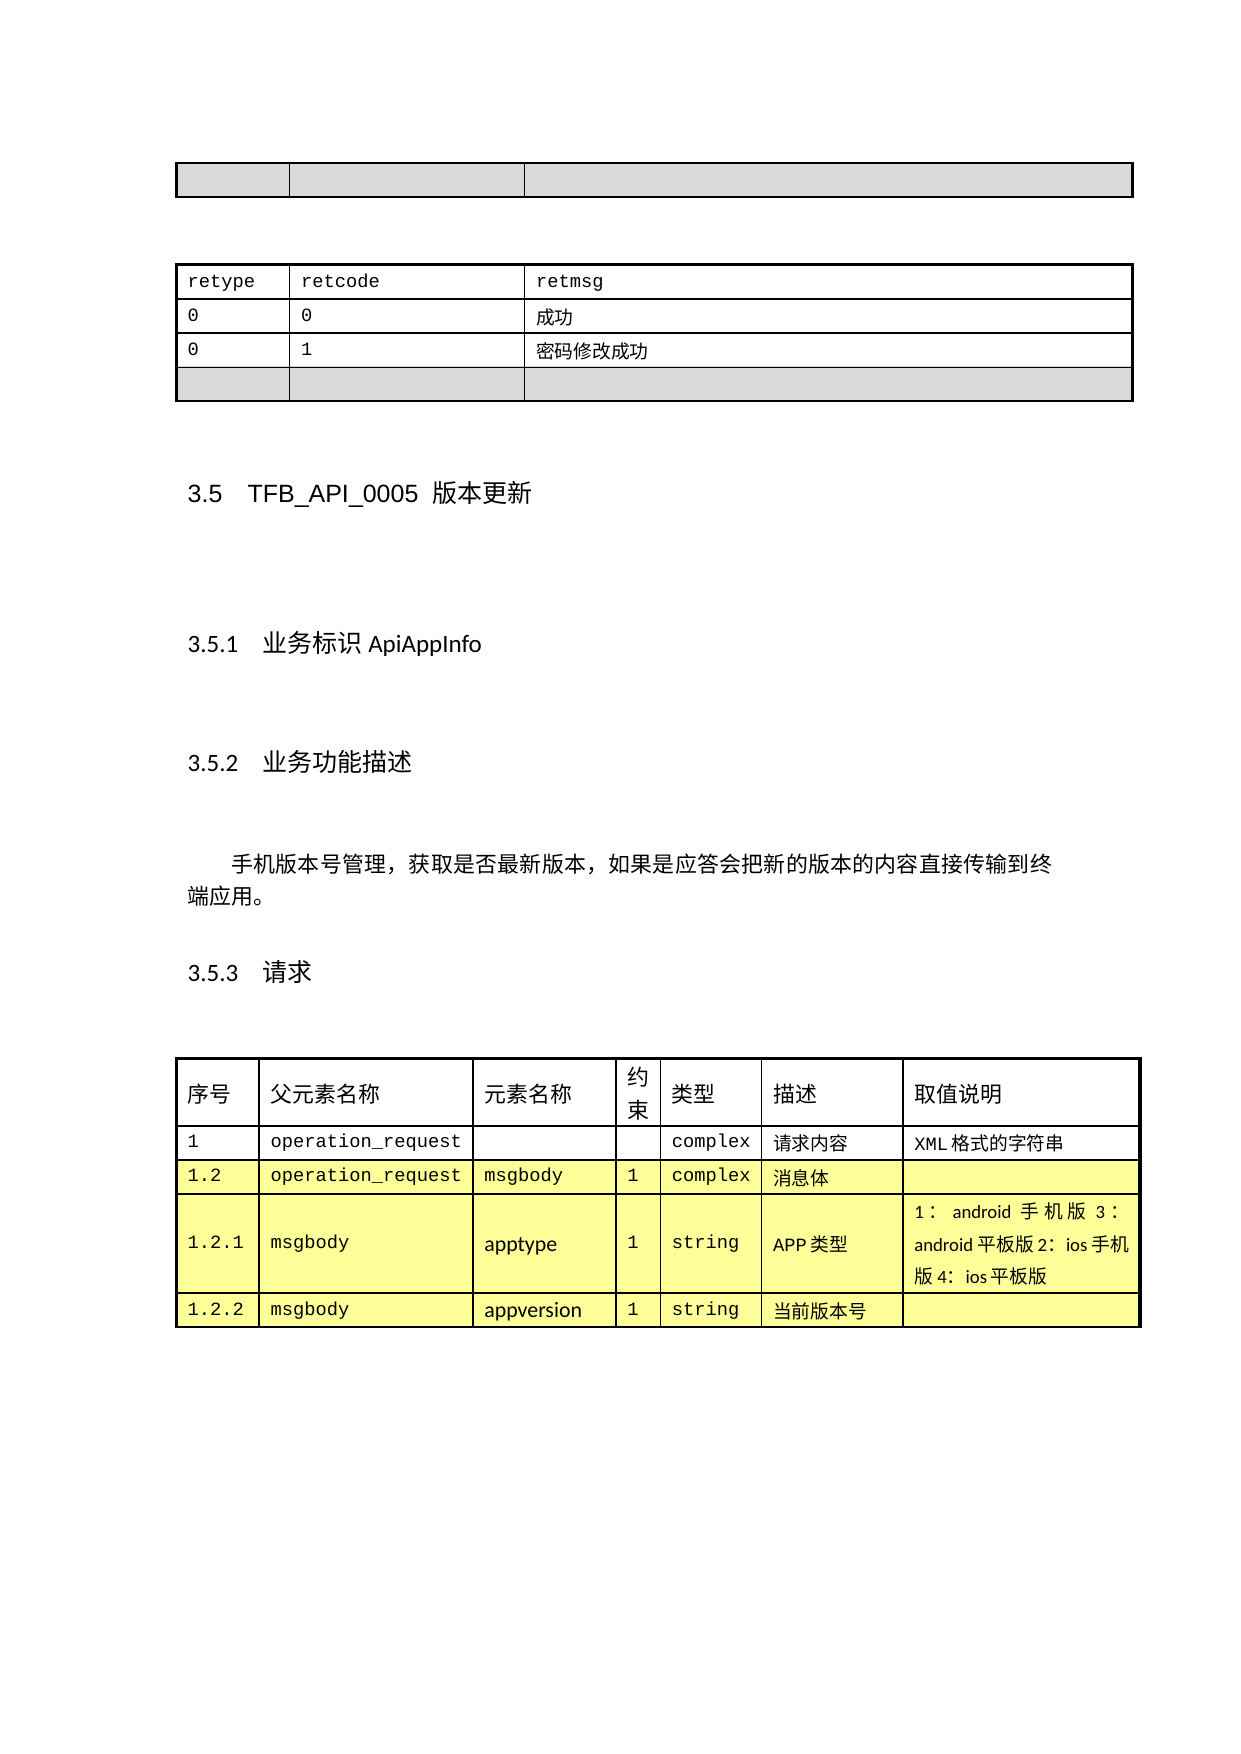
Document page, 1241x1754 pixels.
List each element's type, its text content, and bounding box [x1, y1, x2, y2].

table_cell operation_request [260, 1127, 472, 1159]
subtitle 业务标识 ApiAppInfo [187, 609, 1053, 674]
table_cell msgbody [260, 1195, 472, 1292]
table_cell complex [661, 1161, 761, 1193]
table_cell [525, 164, 1131, 196]
table_cell [290, 164, 524, 196]
table_cell 1 [617, 1294, 660, 1326]
table_cell 1 [617, 1195, 660, 1292]
table_cell [904, 1294, 1138, 1326]
table_cell string [661, 1195, 761, 1292]
table_cell 1：android手机版3：android平板版2：ios手机版 4：ios平板版 [904, 1195, 1138, 1292]
table_cell [290, 368, 524, 400]
table_header 类型 [661, 1060, 761, 1125]
table_cell msgbody [474, 1161, 615, 1193]
table_header retype [178, 266, 289, 298]
table_cell 1 [178, 1127, 258, 1159]
table_header 约束 [617, 1060, 660, 1125]
table_cell 1 [290, 334, 524, 366]
table_cell 0 [290, 300, 524, 332]
table_cell 1.2.2 [178, 1294, 258, 1326]
text 手机版本号管理，获取是否最新版本，如果是应答会把新的版本的内容直接传输到终端应用。 [187, 846, 1053, 911]
subtitle TFB_API_0005 版本更新 [187, 459, 1053, 524]
table_cell 1.2.1 [178, 1195, 258, 1292]
table_cell [474, 1127, 615, 1159]
table_cell operation_request [260, 1161, 472, 1193]
table_cell [525, 368, 1131, 400]
table_cell 0 [178, 334, 289, 366]
table_header 元素名称 [474, 1060, 615, 1125]
table_header 取值说明 [904, 1060, 1138, 1125]
table_cell [178, 164, 289, 196]
table_cell string [661, 1294, 761, 1326]
table_cell appversion [474, 1294, 615, 1326]
table_cell 0 [178, 300, 289, 332]
table_cell apptype [474, 1195, 615, 1292]
table_cell msgbody [260, 1294, 472, 1326]
table_header retcode [290, 266, 524, 298]
table_header 描述 [762, 1060, 902, 1125]
table_cell 1.2 [178, 1161, 258, 1193]
table_cell 当前版本号 [762, 1294, 902, 1326]
table_cell 1 [617, 1161, 660, 1193]
subtitle 请求 [187, 938, 1053, 1003]
table_cell 请求内容 [762, 1127, 902, 1159]
table_cell XML格式的字符串 [904, 1127, 1138, 1159]
table_cell 消息体 [762, 1161, 902, 1193]
table_cell [178, 368, 289, 400]
table_cell complex [661, 1127, 761, 1159]
table_cell [904, 1161, 1138, 1193]
table_cell 密码修改成功 [525, 334, 1131, 366]
table_header 父元素名称 [260, 1060, 472, 1125]
table_cell 成功 [525, 300, 1131, 332]
table_cell [617, 1127, 660, 1159]
subtitle 业务功能描述 [187, 728, 1053, 793]
table_header retmsg [525, 266, 1131, 298]
table_header 序号 [178, 1060, 258, 1125]
table_cell APP类型 [762, 1195, 902, 1292]
